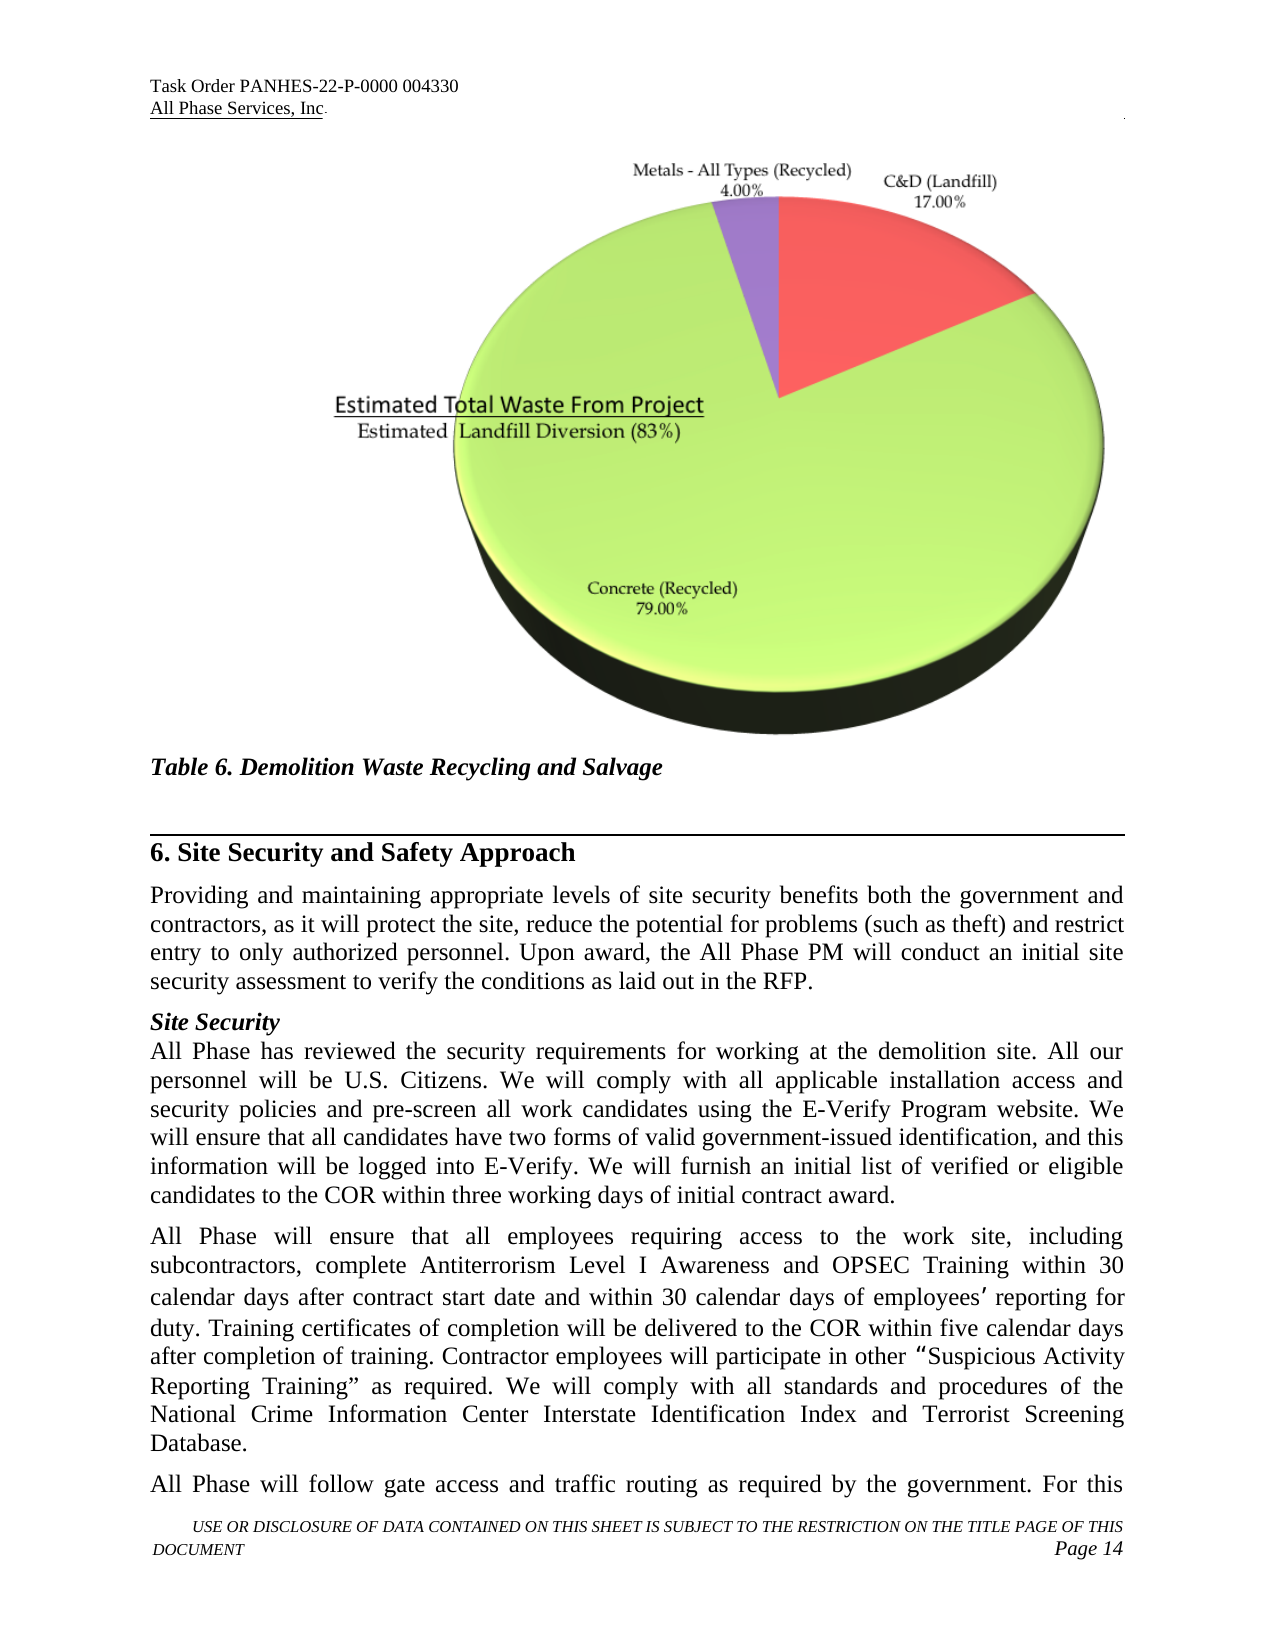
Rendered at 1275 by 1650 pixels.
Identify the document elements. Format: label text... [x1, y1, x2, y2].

text All Phase has reviewed the security requirements for working at the demolition site. All our personnel will be U.S. Citizens. We will comply with all applicable installation access and security policies and pre-screen all work candidates using the E-Verify Program website. We will ensure that all candidates have two forms of valid government-issued identification, and this information will be logged into E-Verify. We will furnish an initial list of verified or eligible candidates to the COR within three working days of initial contract award. [150, 1036, 1125, 1209]
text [150, 1469, 1125, 1498]
subtitle 6. Site Security and Safety Approach [150, 836, 1125, 867]
subtitle Site Security [150, 1007, 1125, 1036]
picture [322, 113, 1124, 750]
text Providing and maintaining appropriate levels of site security benefits both the government and contractors, as it will protect the site, reduce the potential for problems (such as theft) and restrict entry to only authorized personnel. Upon award, the All Phase PM will conduct an initial site security assessment to verify the conditions as laid out in the RFP. [150, 880, 1125, 995]
text All Phase will ensure that all employees requiring access to the work site, including subcontractors, complete Antiterrorism Level I Awareness and OPSEC Training within 30 calendar days after contract start date and within 30 calendar days of employees’ reporting for duty. Training certificates of completion will be delivered to the COR within five calendar days after completion of training. Contractor employees will participate in other “Suspicious Activity Reporting Training” as required. We will comply with all standards and procedures of the National Crime Information Center Interstate Identification Index and Terrorist Screening Database. [150, 1221, 1125, 1457]
